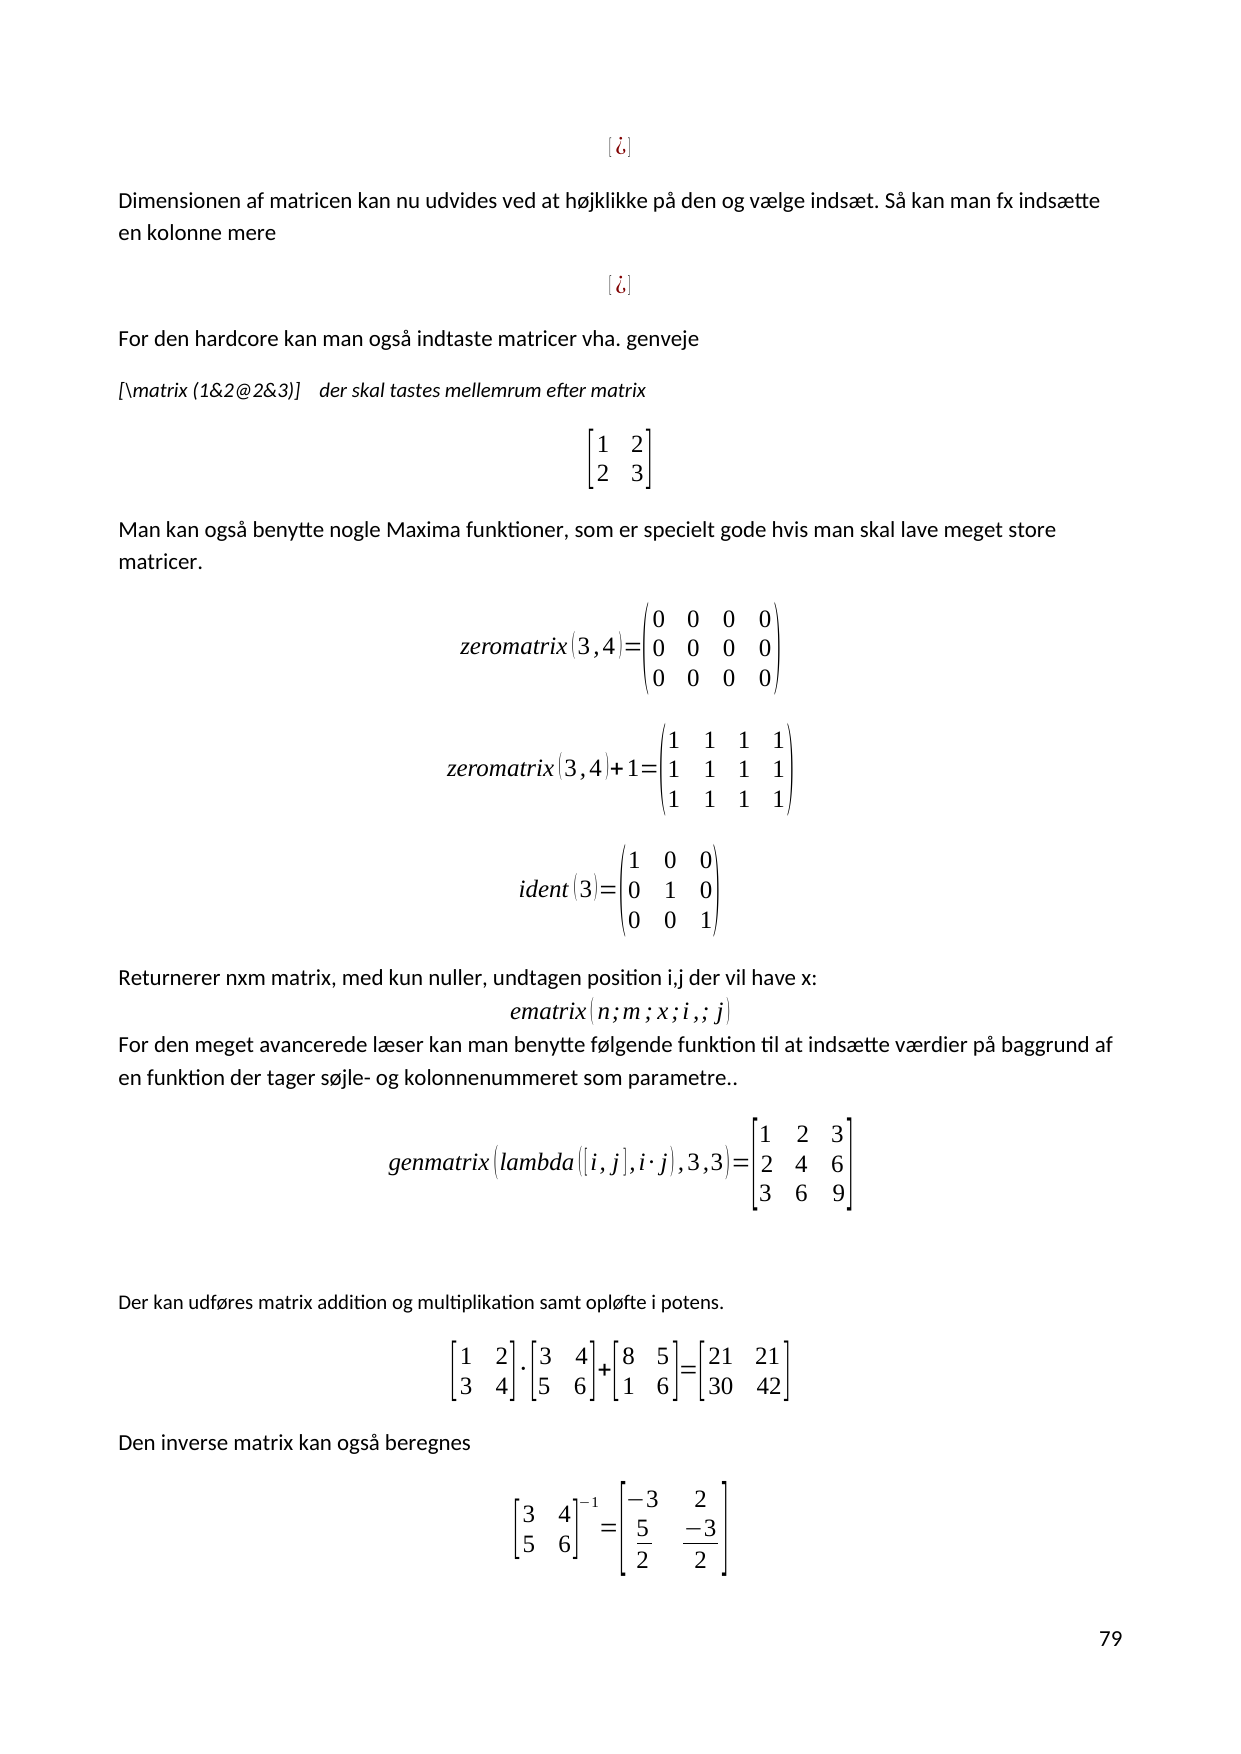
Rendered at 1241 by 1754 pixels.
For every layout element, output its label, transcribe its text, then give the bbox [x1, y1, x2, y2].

text Den inverse matrix kan også beregnes [118, 1428, 1122, 1456]
text For den meget avancerede læser kan man benytte følgende funktion til at indsætte værdier på baggrund af en funktion der tager søjle- og kolonnenummeret som parametre.. [118, 1031, 1122, 1091]
text For den hardcore kan man også indtaste matricer vha. genveje [118, 324, 1122, 352]
text Man kan også benytte nogle Maxima funktioner, som er specielt gode hvis man skal lave meget store matricer. [118, 515, 1122, 575]
text Der kan udføres matrix addition og multiplikation samt opløfte i potens. [118, 1289, 1122, 1315]
text Dimensionen af matricen kan nu udvides ved at højklikke på den og vælge indsæt. Så kan man fx indsætte en kolonne mere [118, 186, 1122, 246]
text [\matrix (1&2@2&3)] der skal tastes mellemrum efter matrix [118, 377, 1122, 403]
text Returnerer nxm matrix, med kun nuller, undtagen position i,j der vil have x: [118, 963, 1122, 992]
